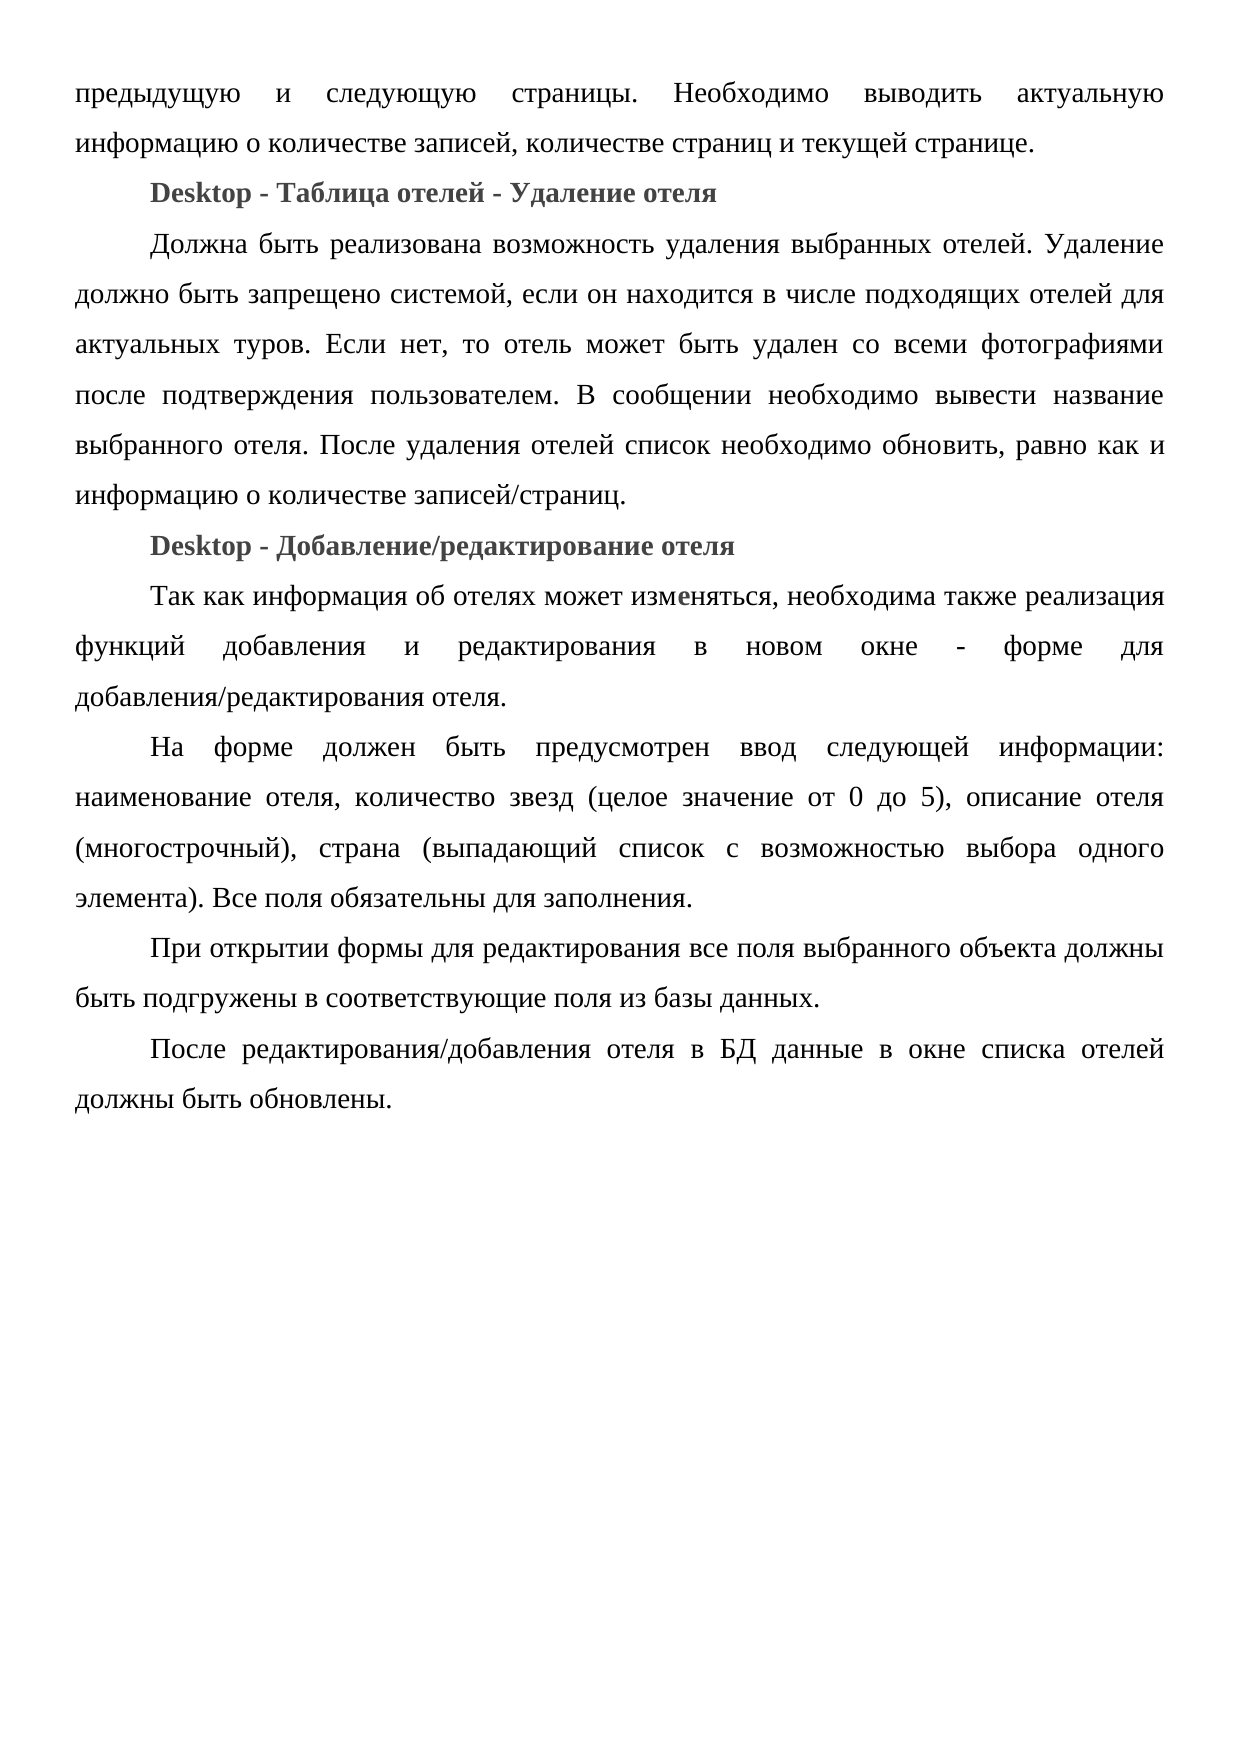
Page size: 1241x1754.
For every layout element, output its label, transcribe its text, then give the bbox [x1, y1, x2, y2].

subtitle Desktop - Таблица отелей - Удаление отеля [75, 176, 1165, 209]
text На форме должен быть предусмотрен ввод следующей информации: наименование отеля, количество звезд (целое значение от 0 до 5), описание отеля (многострочный), страна (выпадающий список с возможностью выбора одного элемента). Все поля обязательны для заполнения. [75, 729, 1165, 913]
text После редактирования/добавления отеля в БД данные в окне списка отелей должны быть обновлены. [75, 1031, 1165, 1115]
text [75, 75, 1165, 159]
text При открытии формы для редактирования все поля выбранного объекта должны быть подгружены в соответствующие поля из базы данных. [75, 930, 1165, 1014]
subtitle Desktop - Добавление/редактирование отеля [75, 528, 1165, 561]
text Должна быть реализована возможность удаления выбранных отелей. Удаление должно быть запрещено системой, если он находится в числе подходящих отелей для актуальных туров. Если нет, то отель может быть удален со всеми фотографиями после подтверждения пользователем. В сообщении необходимо вывести название выбранного отеля. После удаления отелей список необходимо обновить, равно как и информацию о количестве записей/страниц. [75, 226, 1165, 511]
text Так как информация об отелях может изменяться, необходима также реализация функций добавления и редактирования в новом окне - форме для добавления/редактирования отеля. [75, 578, 1165, 712]
